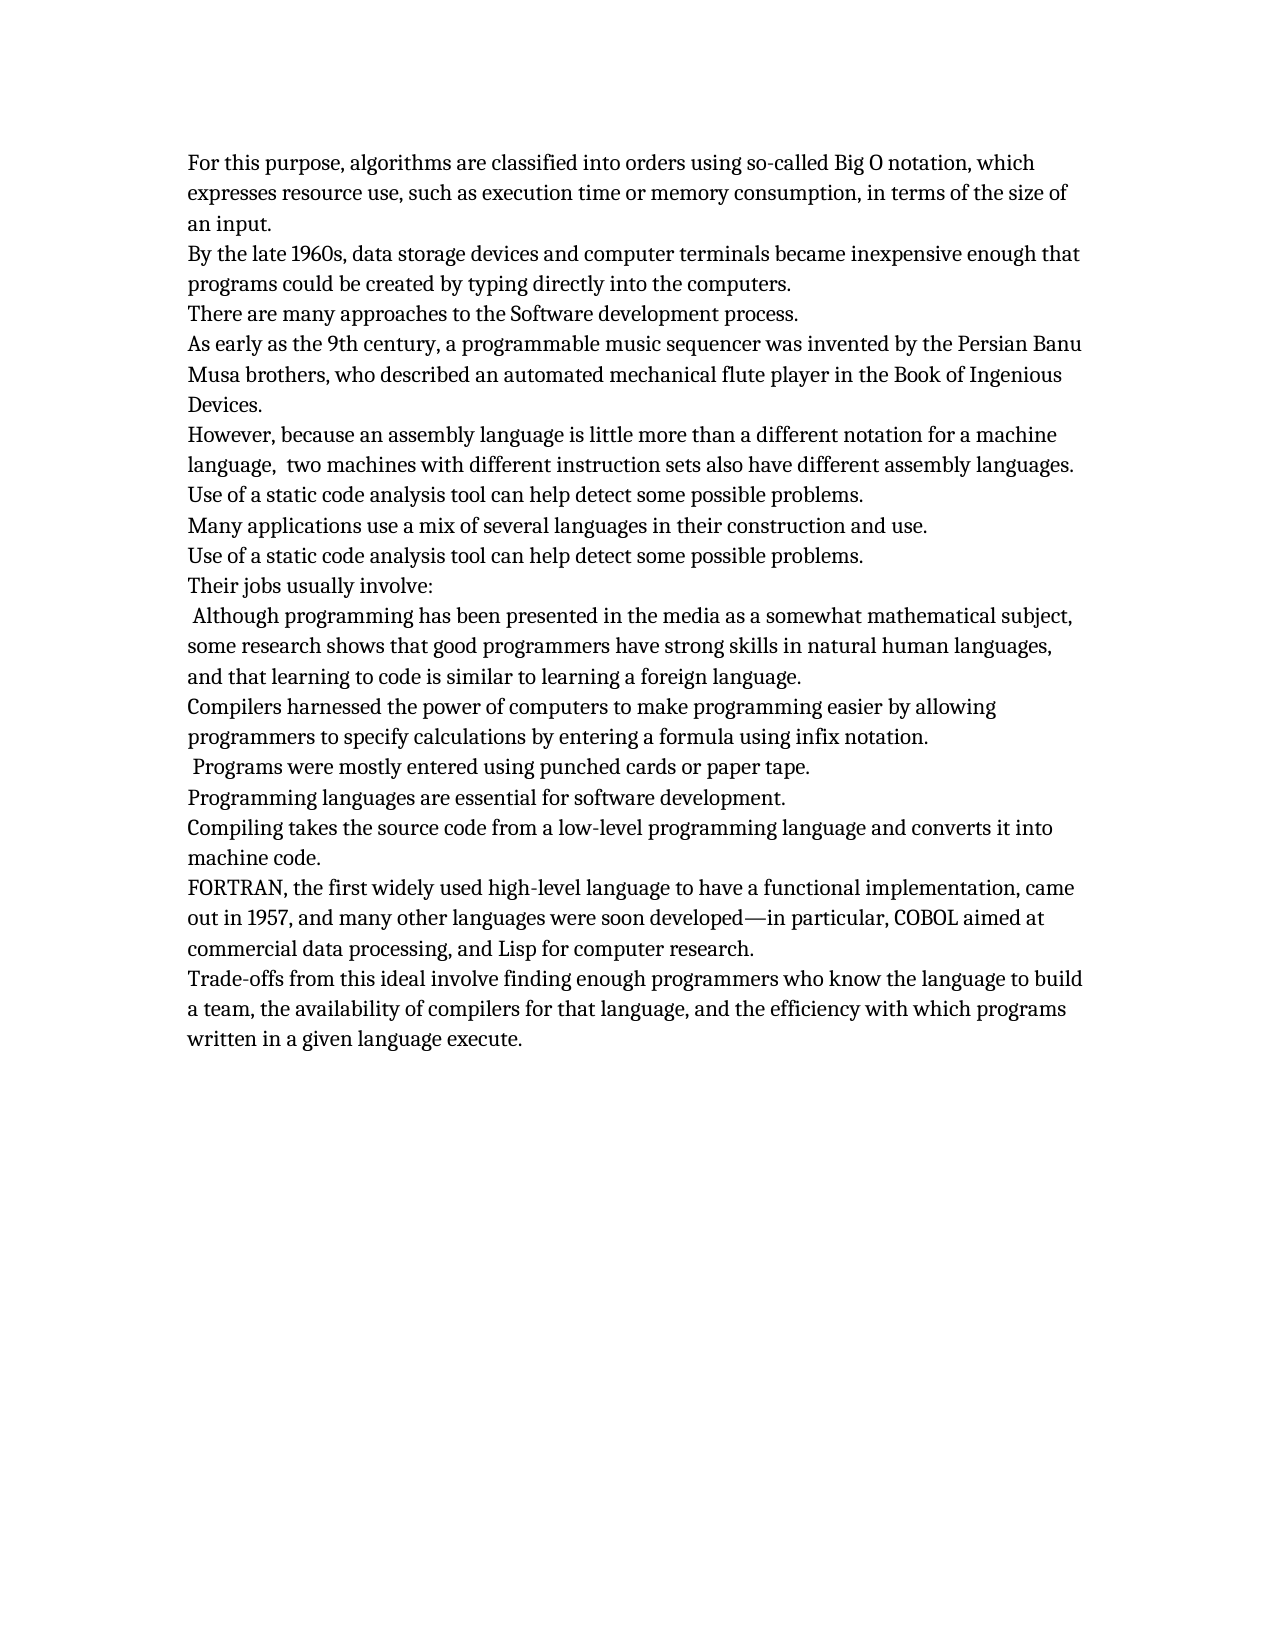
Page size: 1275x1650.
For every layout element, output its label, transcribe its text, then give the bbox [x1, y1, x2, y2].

text For this purpose, algorithms are classified into orders using so-called Big O notation, which expresses resource use, such as execution time or memory consumption, in terms of the size of an input. By the late 1960s, data storage devices and computer terminals became inexpensive enough that programs could be created by typing directly into the computers. There are many approaches to the Software development process. As early as the 9th century, a programmable music sequencer was invented by the Persian Banu Musa brothers, who described an automated mechanical flute player in the Book of Ingenious Devices. However, because an assembly language is little more than a different notation for a machine language, two machines with different instruction sets also have different assembly languages. Use of a static code analysis tool can help detect some possible problems. Many applications use a mix of several languages in their construction and use. Use of a static code analysis tool can help detect some possible problems. Their jobs usually involve: Although programming has been presented in the media as a somewhat mathematical subject, some research shows that good programmers have strong skills in natural human languages, and that learning to code is similar to learning a foreign language. Compilers harnessed the power of computers to make programming easier by allowing programmers to specify calculations by entering a formula using infix notation. Programs were mostly entered using punched cards or paper tape. Programming languages are essential for software development. Compiling takes the source code from a low-level programming language and converts it into machine code. FORTRAN, the first widely used high-level language to have a functional implementation, came out in 1957, and many other languages were soon developed—in particular, COBOL aimed at commercial data processing, and Lisp for computer research. Trade-offs from this ideal involve finding enough programmers who know the language to build a team, the availability of compilers for that language, and the efficiency with which programs written in a given language execute. [187, 150, 1087, 1052]
